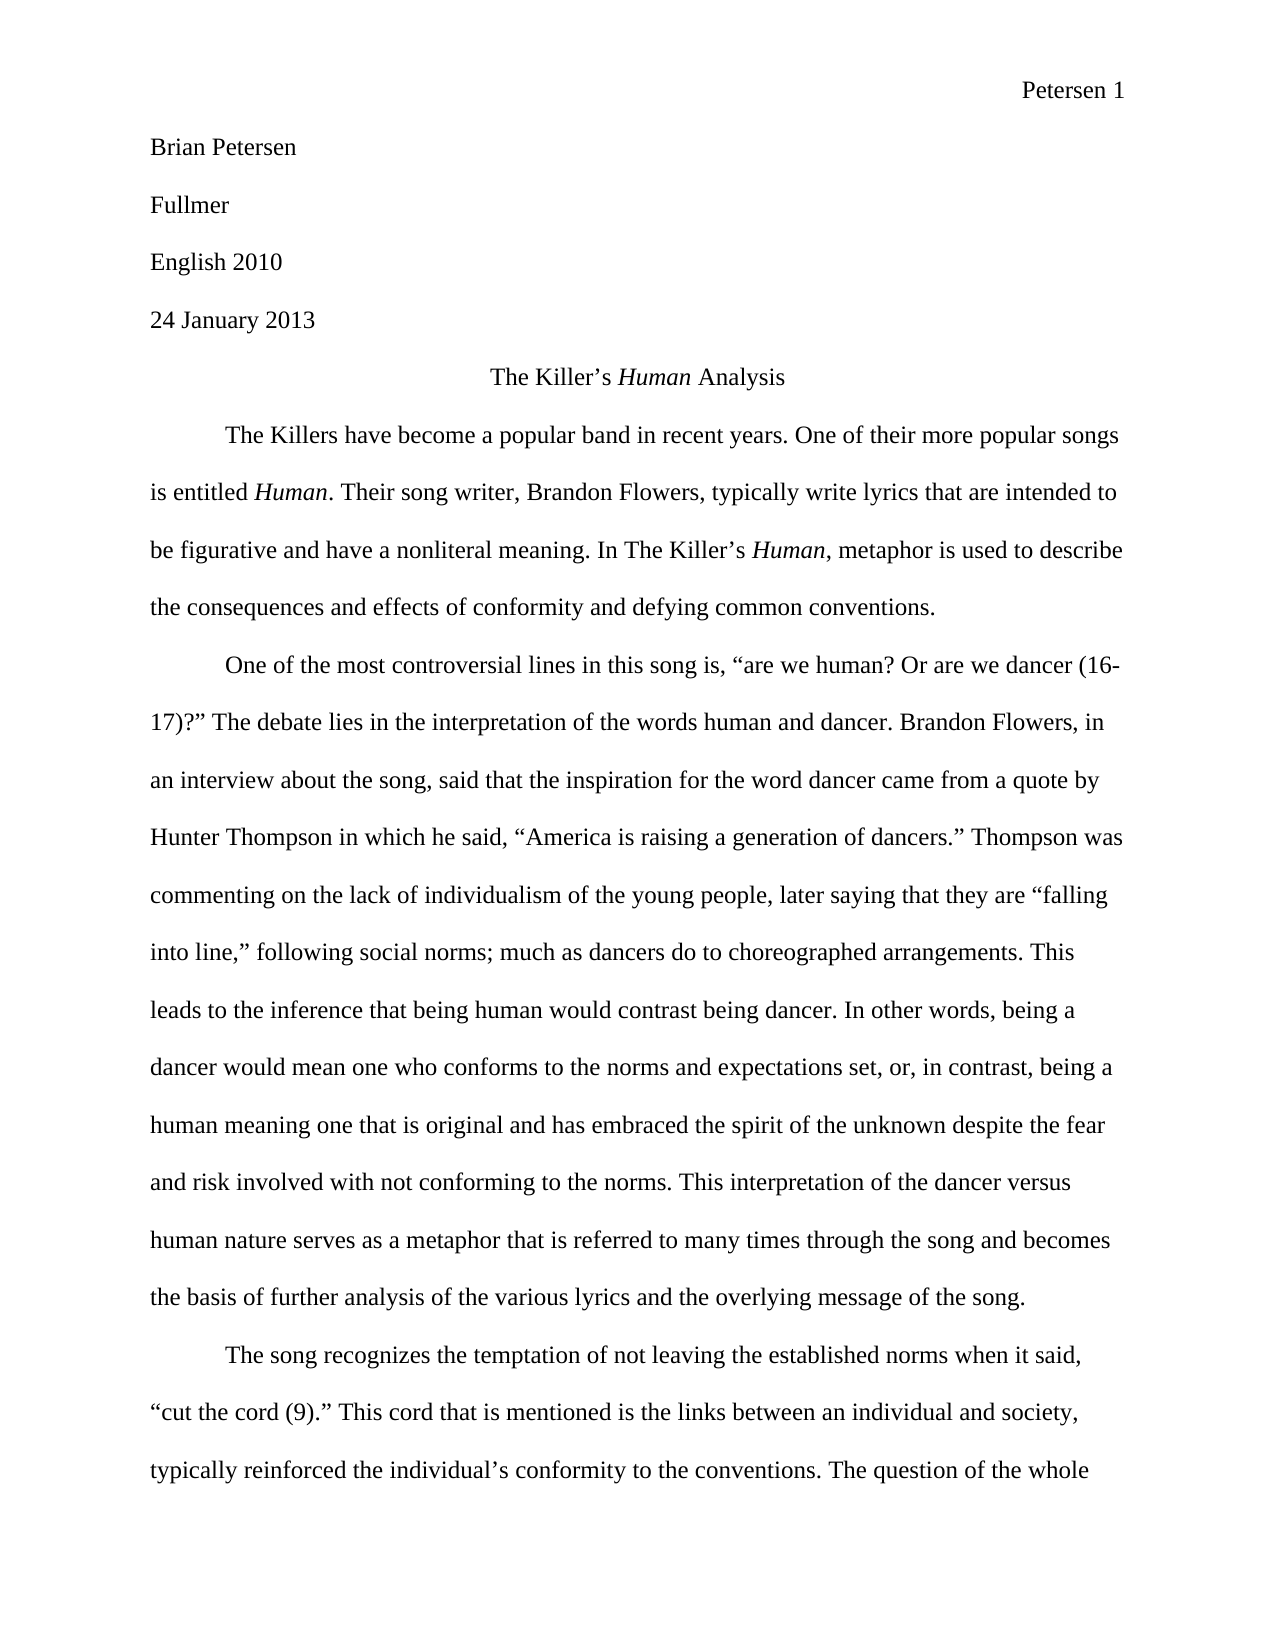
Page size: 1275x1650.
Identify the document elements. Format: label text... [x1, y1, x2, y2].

text The Killer’s Human Analysis [150, 362, 1125, 391]
text The Killers have become a popular band in recent years. One of their more popular songs is entitled Human. Their song writer, Brandon Flowers, typically write lyrics that are intended to be figurative and have a nonliteral meaning. In The Killer’s Human, metaphor is used to describe the consequences and effects of conformity and defying common conventions. [150, 420, 1125, 621]
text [150, 1340, 1125, 1484]
text Brian Petersen [150, 132, 1125, 161]
text 24 January 2013 [150, 305, 1125, 334]
text One of the most controversial lines in this song is, “are we human? Or are we dancer (16-17)?” The debate lies in the interpretation of the words human and dancer. Brandon Flowers, in an interview about the song, said that the inspiration for the word dancer came from a quote by Hunter Thompson in which he said, “America is raising a generation of dancers.” Thompson was commenting on the lack of individualism of the young people, later saying that they are “falling into line,” following social norms; much as dancers do to choreographed arrangements. This leads to the inference that being human would contrast being dancer. In other words, being a dancer would mean one who conforms to the norms and expectations set, or, in contrast, being a human meaning one that is original and has embraced the spirit of the unknown despite the fear and risk involved with not conforming to the norms. This interpretation of the dancer versus human nature serves as a metaphor that is referred to many times through the song and becomes the basis of further analysis of the various lyrics and the overlying message of the song. [150, 650, 1125, 1311]
text Fullmer [150, 190, 1125, 219]
text English 2010 [150, 247, 1125, 276]
